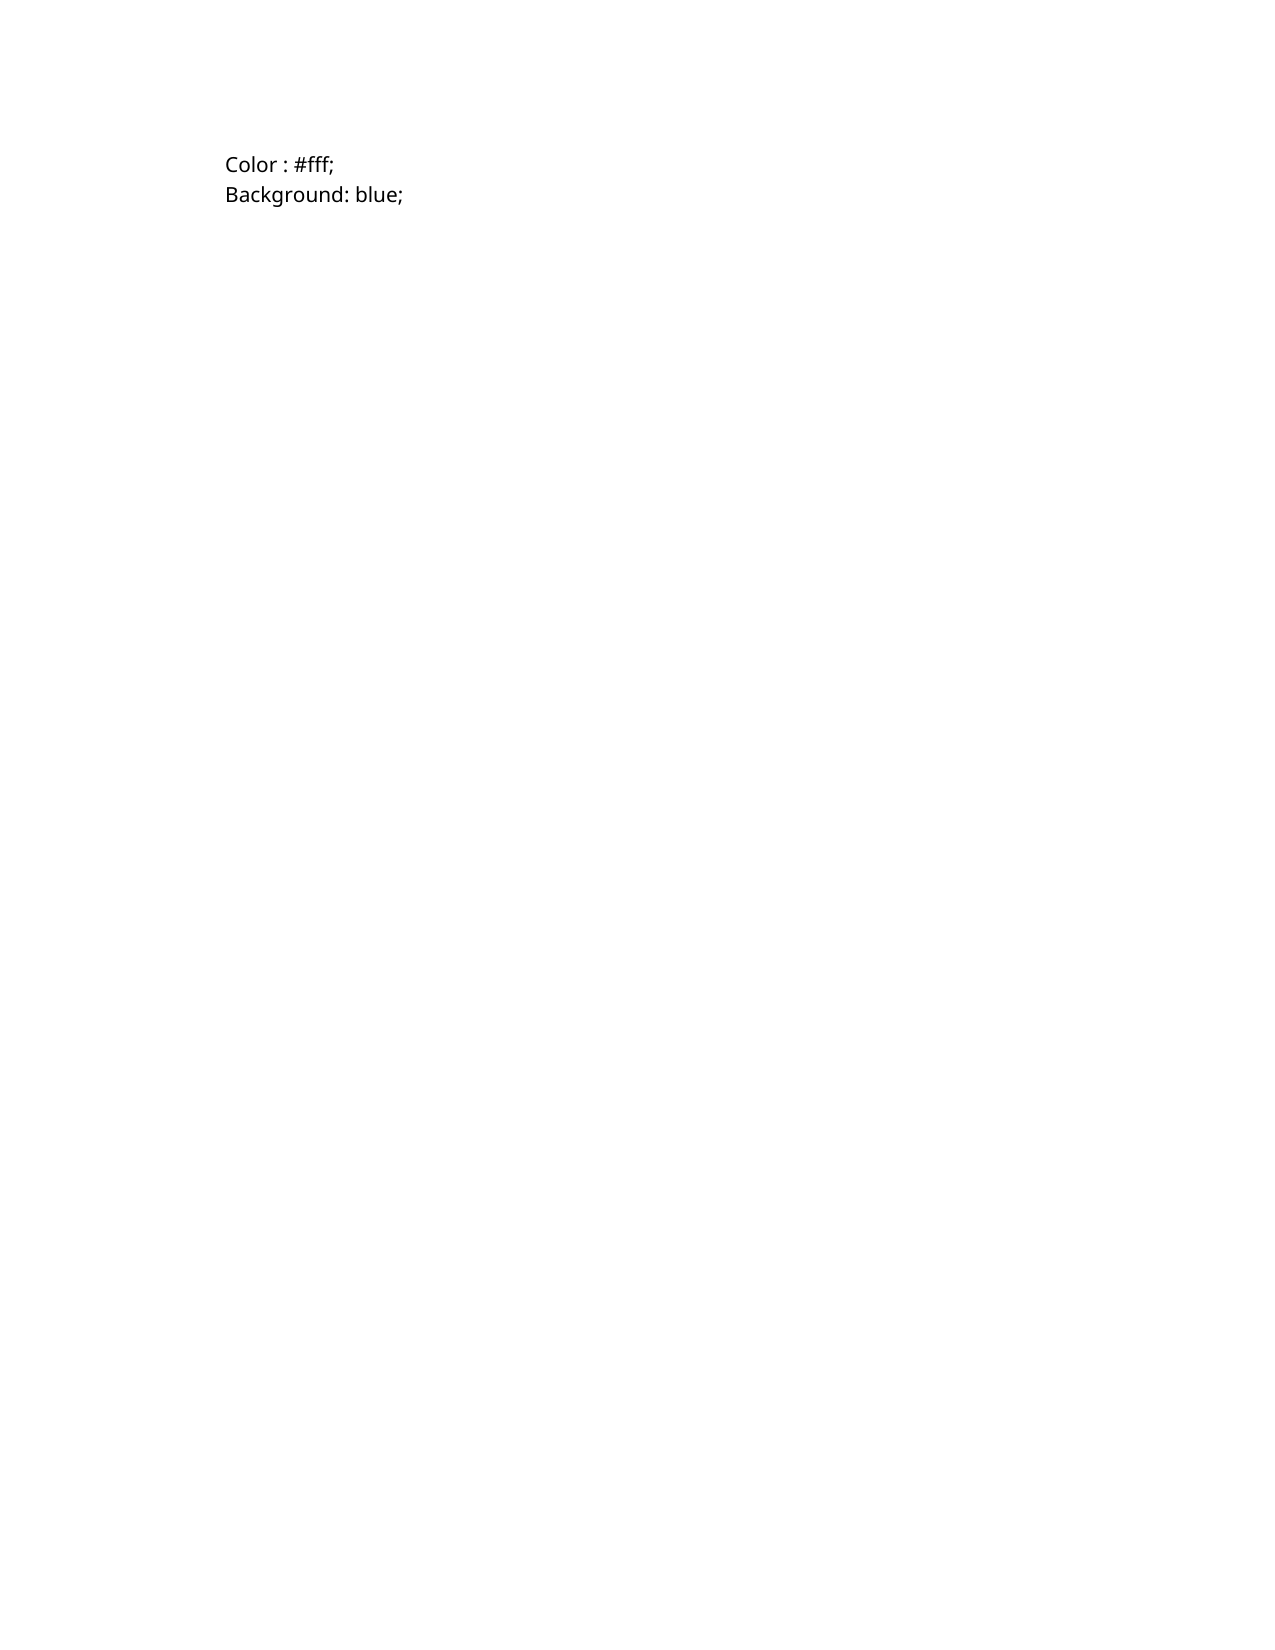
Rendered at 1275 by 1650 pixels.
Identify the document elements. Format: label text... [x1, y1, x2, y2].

list Color : #fff; [225, 150, 1125, 178]
list Background: blue; [225, 181, 1125, 209]
